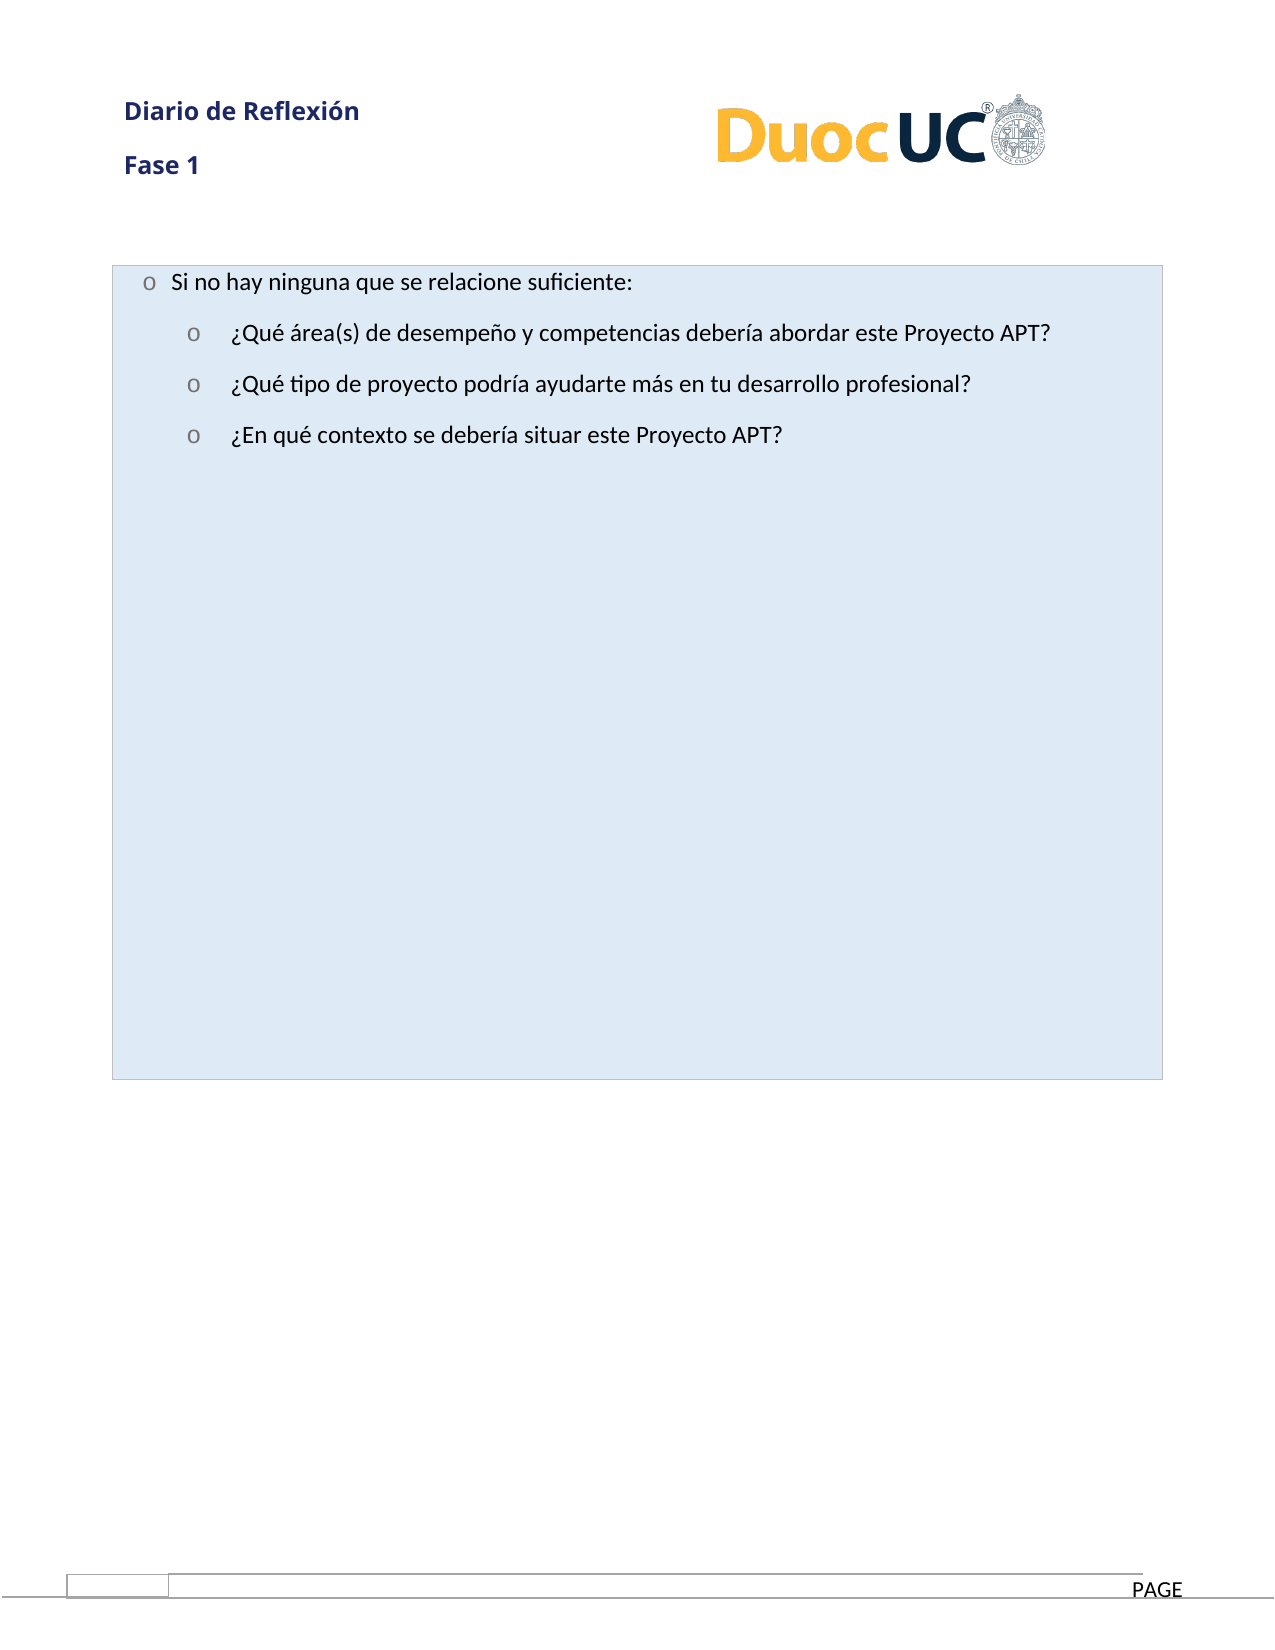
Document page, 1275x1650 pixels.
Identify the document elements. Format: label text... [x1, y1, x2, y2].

picture [717, 94, 1046, 165]
